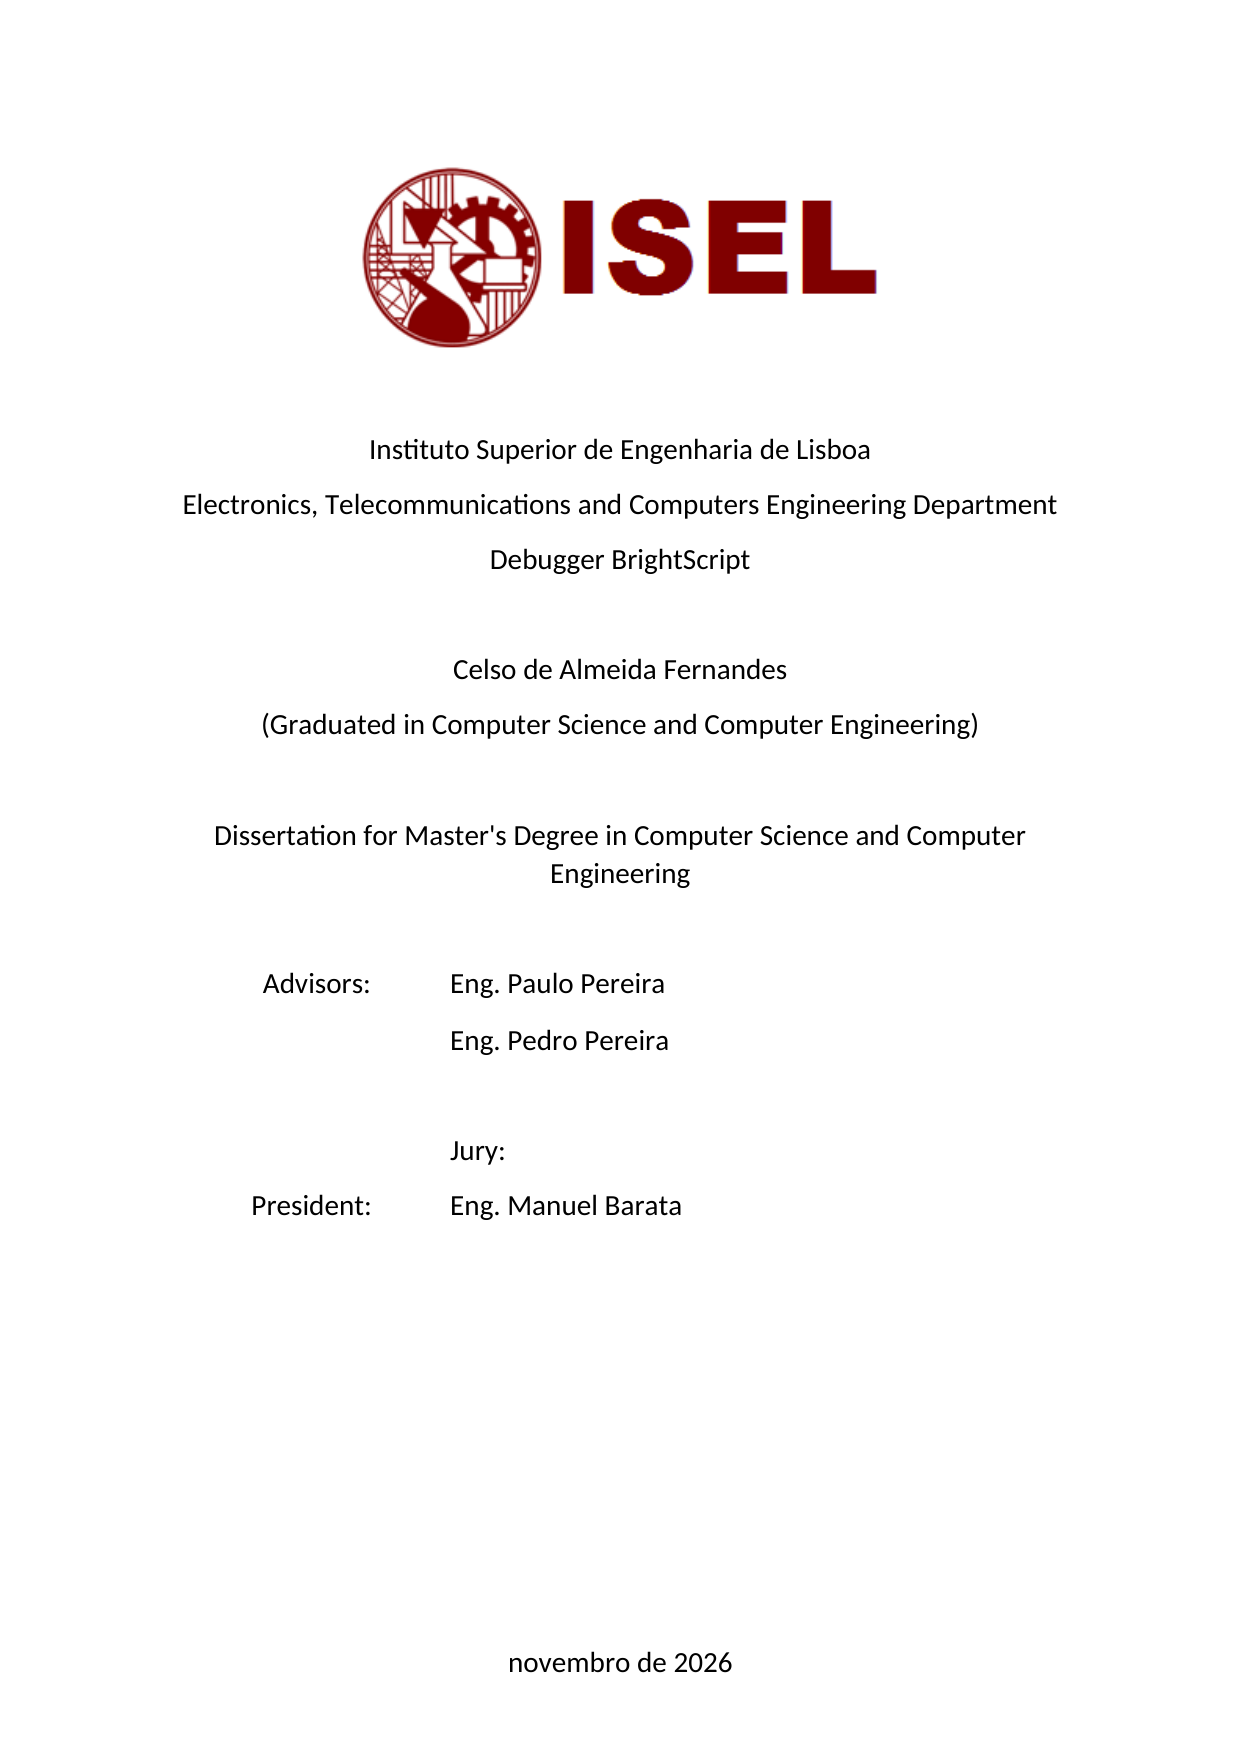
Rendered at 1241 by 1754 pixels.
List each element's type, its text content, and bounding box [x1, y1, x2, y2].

text Dissertation for Master's Degree in Computer Science and Computer Engineering [150, 817, 1090, 891]
text Electronics, Telecommunications and Computers Engineering Department [150, 486, 1090, 522]
text (Graduated in Computer Science and Computer Engineering) [150, 706, 1090, 742]
text Debugger BrightScript [150, 541, 1090, 577]
text Eng. Pedro Pereira [150, 1022, 1090, 1057]
text Advisors: Eng. Paulo Pereira [150, 965, 1090, 1001]
text Jury: [150, 1132, 1090, 1167]
text President: Eng. Manuel Barata [150, 1187, 1090, 1222]
text Instituto Superior de Engenharia de Lisboa [150, 431, 1090, 466]
picture [355, 150, 885, 357]
text Celso de Almeida Fernandes [150, 651, 1090, 687]
